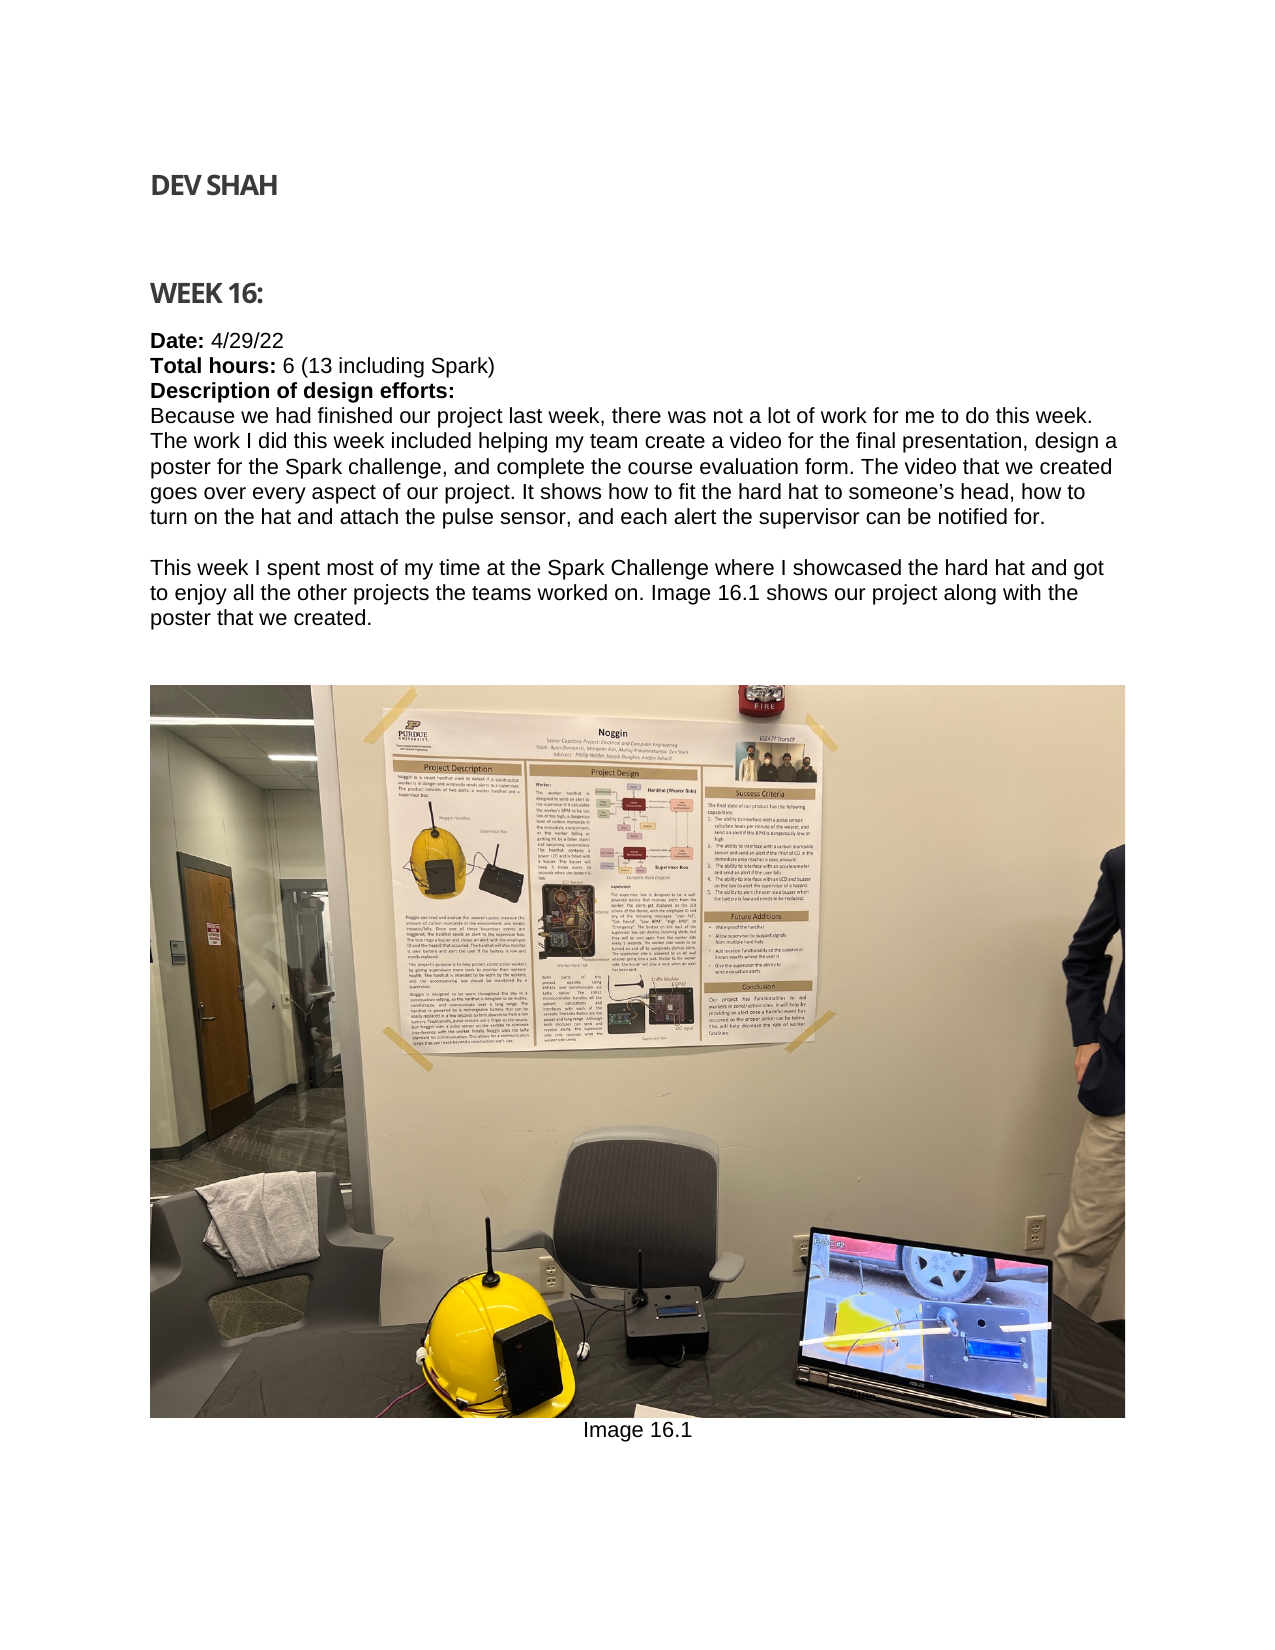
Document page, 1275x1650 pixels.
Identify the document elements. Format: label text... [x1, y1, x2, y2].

text Date: 4/29/22 Total hours: 6 (13 including Spark) Description of design efforts: Because we had finished our project last week, there was not a lot of work for me to do this week. The work I did this week included helping my team create a video for the final presentation, design a poster for the Spark challenge, and complete the course evaluation form. The video that we created goes over every aspect of our project. It shows how to fit the hard hat to someone’s head, how to turn on the hat and attach the pulse sensor, and each alert the supervisor can be notified for. This week I spent most of my time at the Spark Challenge where I showcased the hard hat and got to enjoy all the other projects the teams worked on. Image 16.1 shows our project along with the poster that we created. [150, 327, 1125, 685]
subtitle Dev Shah [150, 166, 1125, 204]
picture [150, 685, 1125, 1418]
text Image 16.1 [150, 1418, 1125, 1442]
subtitle WEEK 16: [150, 273, 1125, 312]
